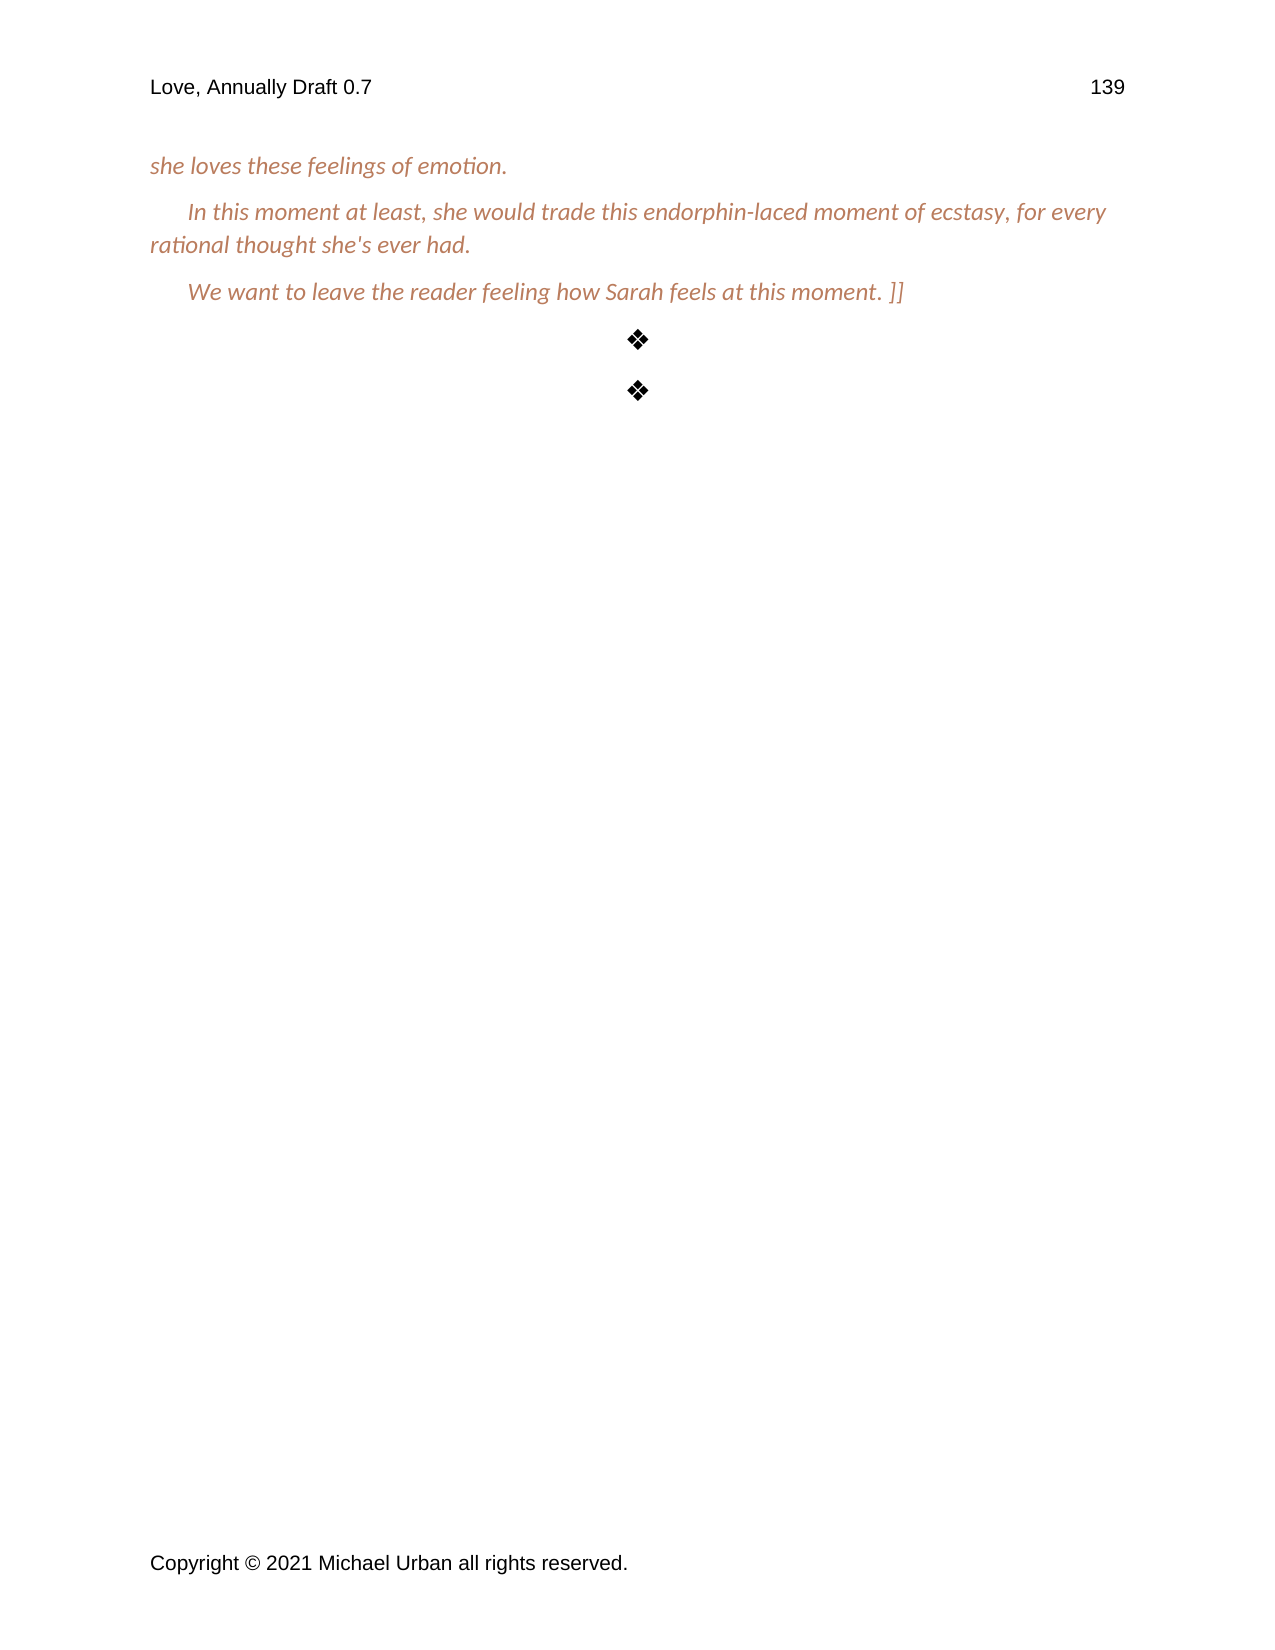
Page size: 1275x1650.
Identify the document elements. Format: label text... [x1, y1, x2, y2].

text ❖ [150, 322, 1125, 357]
text In this moment at least, she would trade this endorphin-laced moment of ecstasy, for every rational thought she's ever had. [150, 196, 1125, 260]
text We want to leave the reader feeling how Sarah feels at this moment. ]] [150, 276, 1125, 306]
text ❖ [150, 373, 1125, 409]
